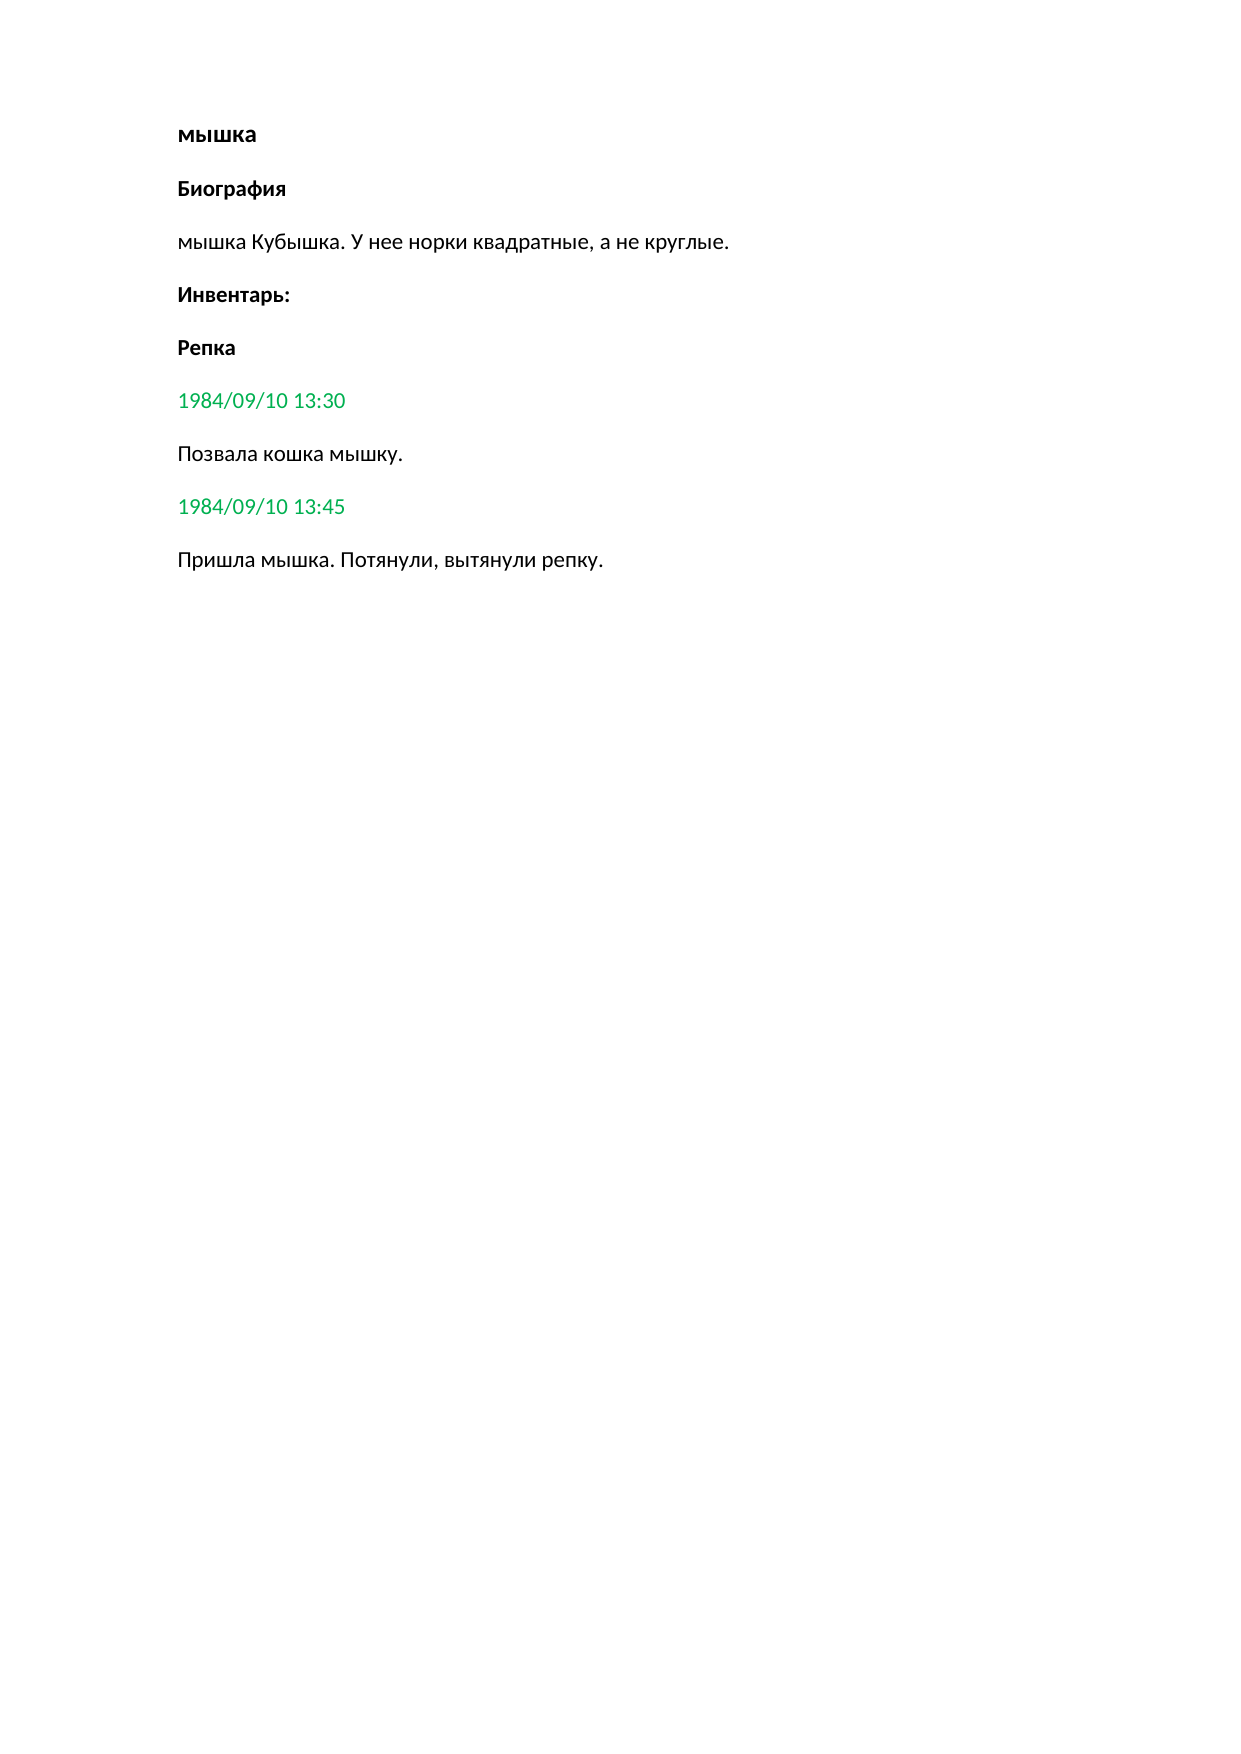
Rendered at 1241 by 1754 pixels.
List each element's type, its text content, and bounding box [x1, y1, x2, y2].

text мышка Кубышка. У нее норки квадратные, а не круглые. [177, 227, 1152, 255]
text мышка [177, 118, 1152, 149]
text 1984/09/10 13:30 [177, 386, 1152, 414]
text 1984/09/10 13:45 [177, 492, 1152, 520]
text Инвентарь: [177, 280, 1152, 308]
text Пришла мышка. Потянули, вытянули репку. [177, 545, 1152, 573]
text Позвала кошка мышку. [177, 439, 1152, 467]
text Репка [177, 333, 1152, 361]
text Биография [177, 174, 1152, 202]
